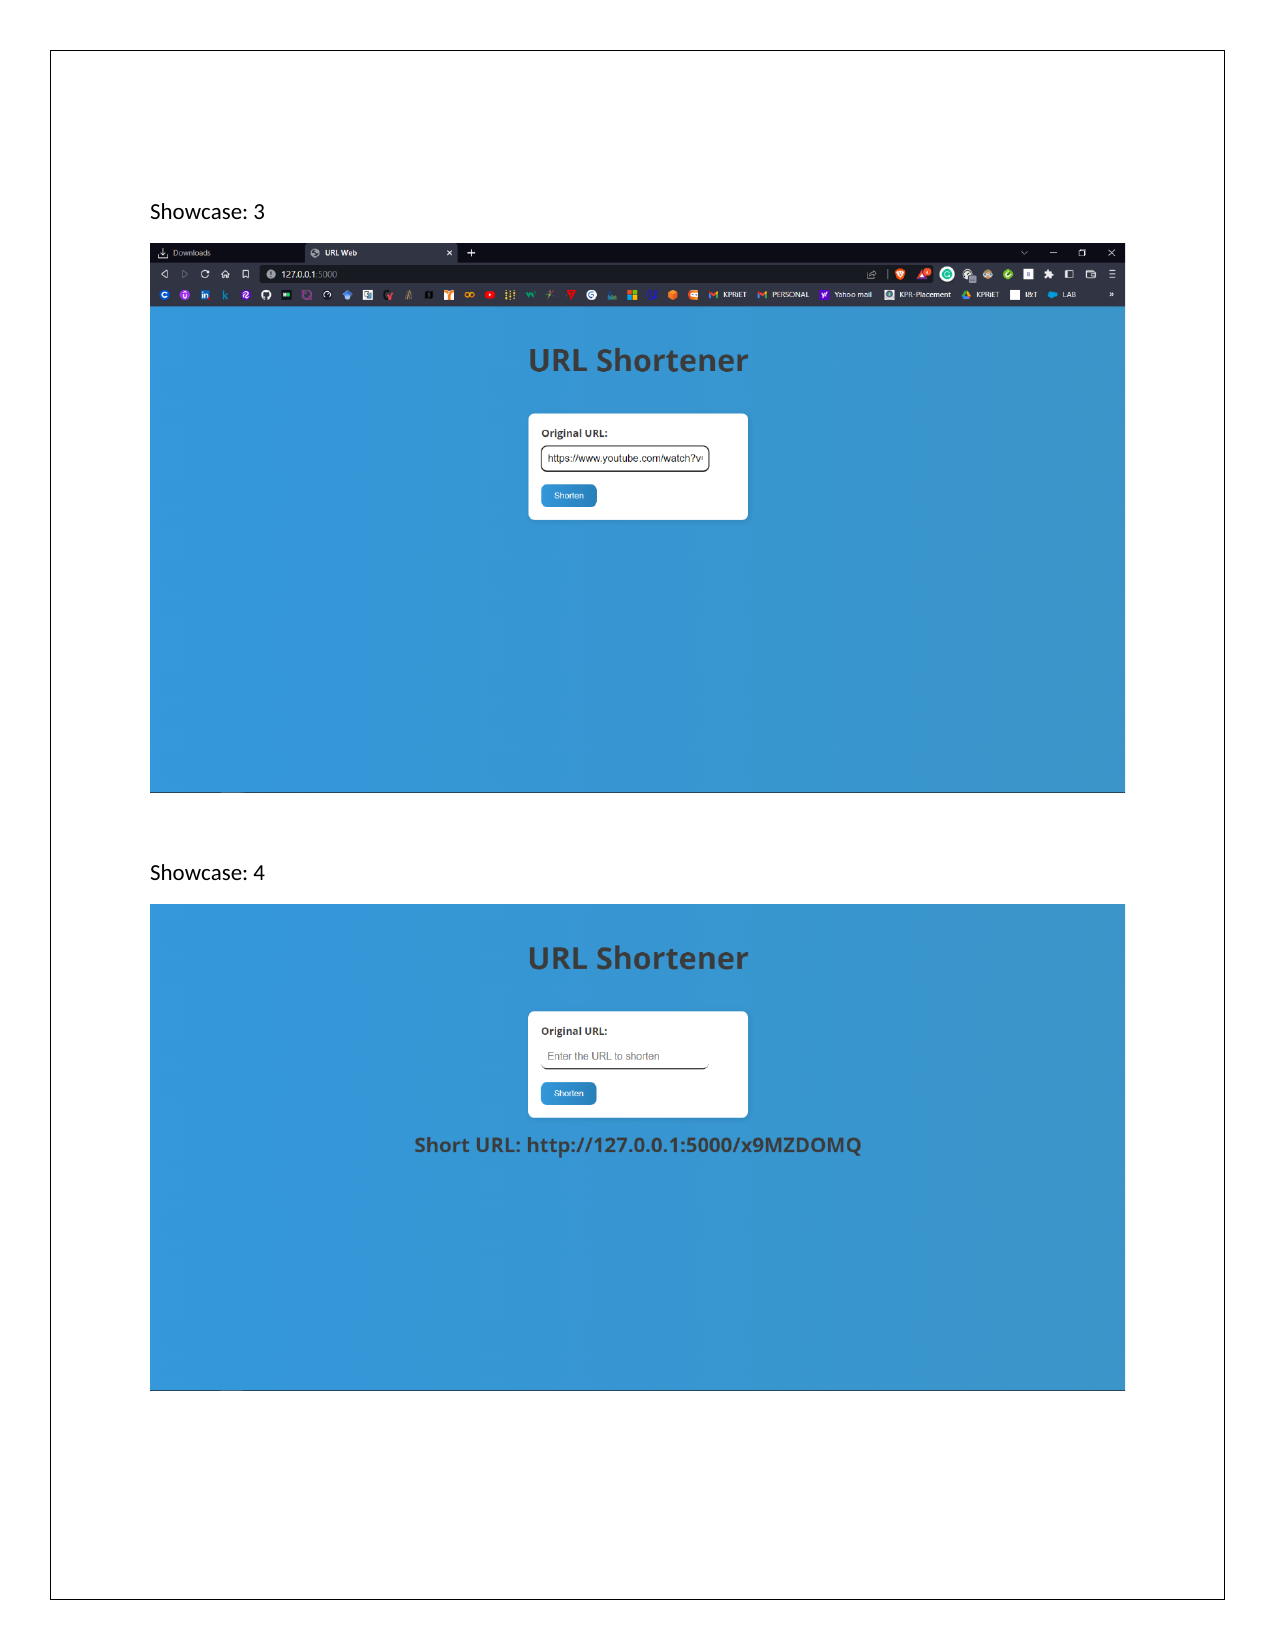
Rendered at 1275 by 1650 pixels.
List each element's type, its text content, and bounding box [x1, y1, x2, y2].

text Showcase: 4 [150, 858, 1125, 886]
picture [150, 904, 1125, 1391]
picture [150, 243, 1125, 793]
text Showcase: 3 [150, 197, 1125, 225]
